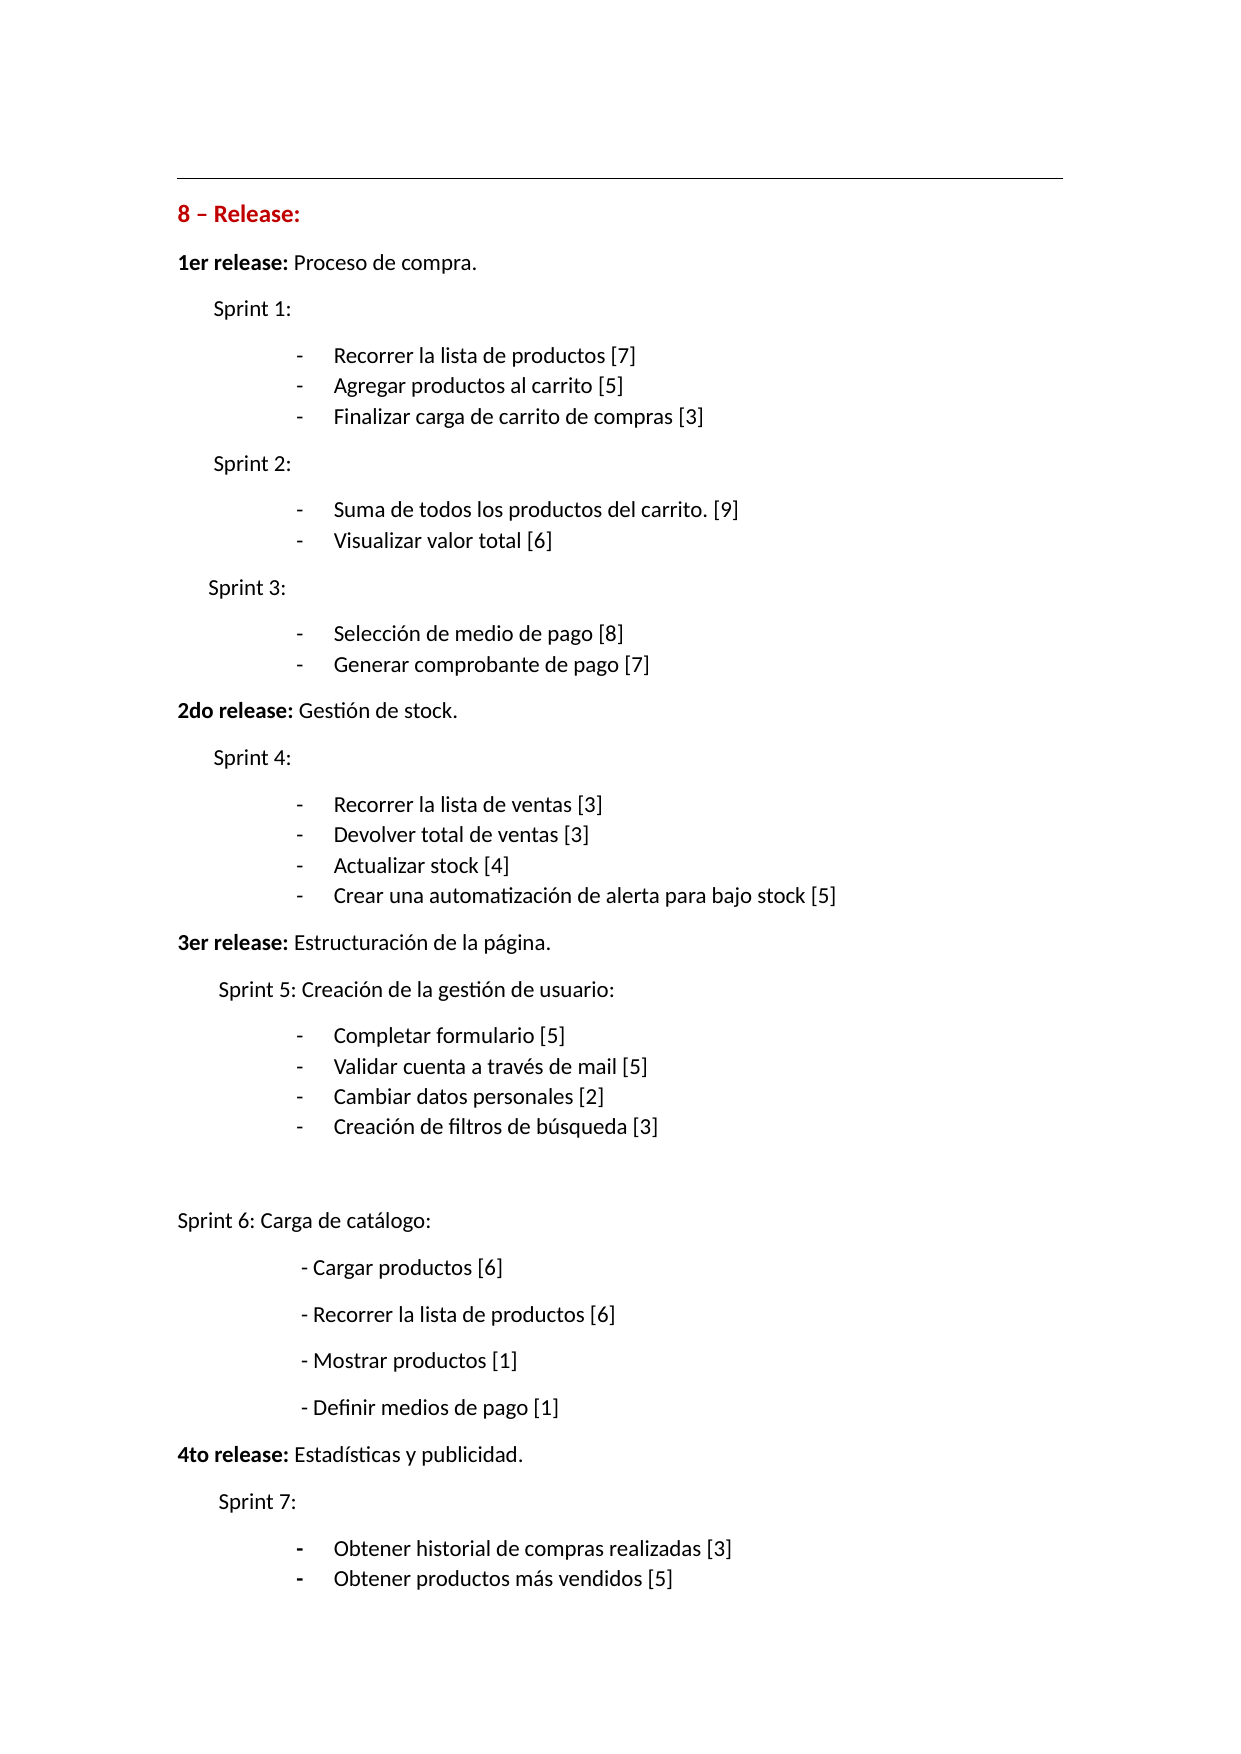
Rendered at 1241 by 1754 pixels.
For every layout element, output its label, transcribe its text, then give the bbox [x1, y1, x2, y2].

list Obtener productos más vendidos [5] [296, 1564, 1063, 1592]
list Devolver total de ventas [3] [296, 821, 1063, 849]
text Sprint 3: [177, 573, 1063, 601]
list Suma de todos los productos del carrito. [9] [296, 496, 1063, 524]
list Recorrer la lista de ventas [3] [296, 790, 1063, 818]
list Creación de filtros de búsqueda [3] [296, 1112, 1063, 1140]
text - Mostrar productos [1] [177, 1347, 1063, 1375]
list Cambiar datos personales [2] [296, 1082, 1063, 1110]
text - Recorrer la lista de productos [6] [177, 1300, 1063, 1328]
list Finalizar carga de carrito de compras [3] [296, 402, 1063, 430]
list Completar formulario [5] [296, 1022, 1063, 1050]
text 8 – Release: [177, 198, 1063, 229]
text - Definir medios de pago [1] [177, 1393, 1063, 1422]
list Crear una automatización de alerta para bajo stock [5] [296, 881, 1063, 909]
text 4to release: Estadísticas y publicidad. [177, 1440, 1063, 1468]
list Obtener historial de compras realizadas [3] [296, 1534, 1063, 1562]
text Sprint 1: [177, 294, 1063, 323]
list Selección de medio de pago [8] [296, 619, 1063, 648]
list Generar comprobante de pago [7] [296, 650, 1063, 678]
text - Cargar productos [6] [177, 1253, 1063, 1281]
text 3er release: Estructuración de la página. [177, 928, 1063, 956]
list Validar cuenta a través de mail [5] [296, 1052, 1063, 1080]
text Sprint 7: [177, 1487, 1063, 1515]
list Actualizar stock [4] [296, 851, 1063, 879]
text 2do release: Gestión de stock. [177, 697, 1063, 725]
list Visualizar valor total [6] [296, 526, 1063, 554]
list Recorrer la lista de productos [7] [296, 341, 1063, 369]
text Sprint 4: [177, 743, 1063, 772]
list Agregar productos al carrito [5] [296, 372, 1063, 400]
text 1er release: Proceso de compra. [177, 248, 1063, 276]
text Sprint 2: [177, 449, 1063, 477]
text Sprint 5: Creación de la gestión de usuario: [177, 975, 1063, 1003]
text Sprint 6: Carga de catálogo: [177, 1206, 1063, 1234]
